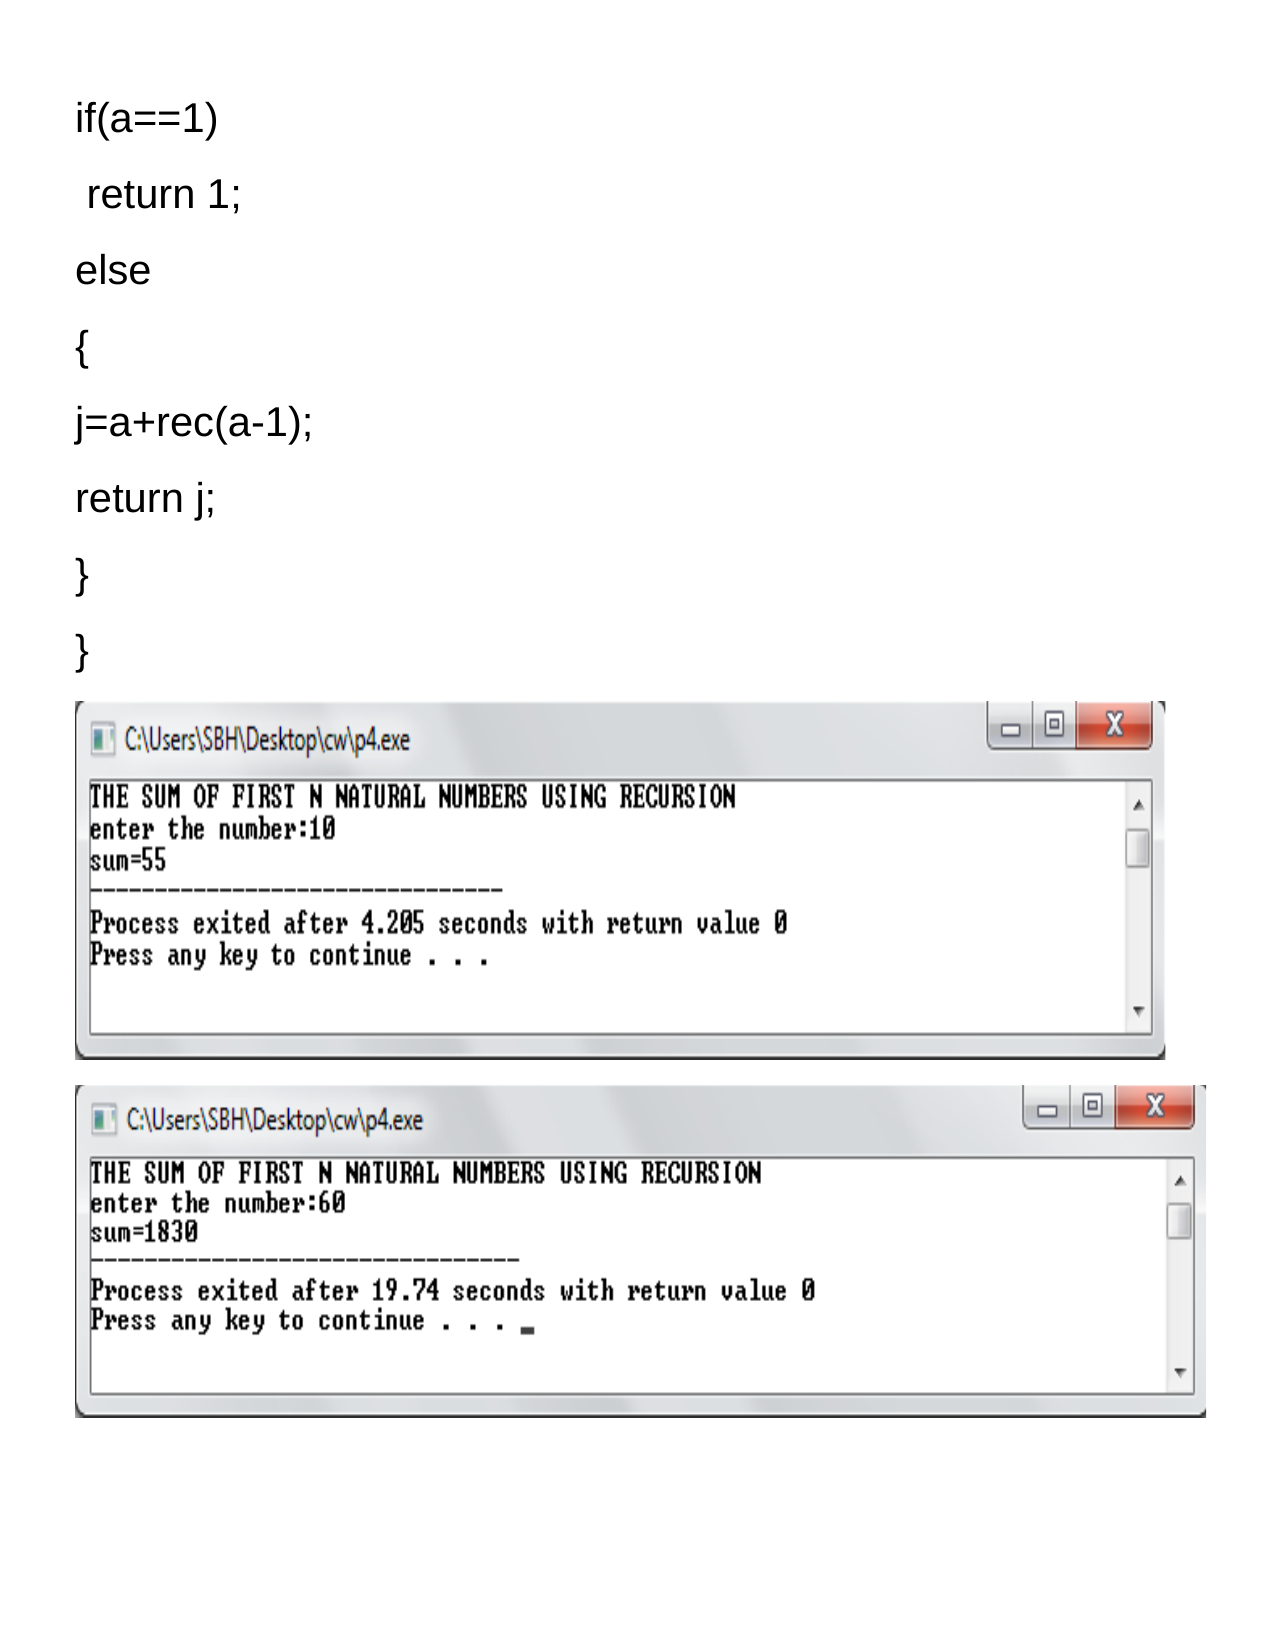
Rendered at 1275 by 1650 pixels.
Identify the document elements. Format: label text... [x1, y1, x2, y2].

picture [75, 1085, 1207, 1418]
text else [75, 246, 1125, 293]
text if(a==1) [75, 94, 1125, 142]
text } [75, 549, 1125, 597]
text return 1; [75, 170, 1125, 218]
picture [75, 701, 1166, 1060]
text j=a+rec(a-1); [75, 397, 1125, 445]
text return j; [75, 473, 1125, 521]
text { [75, 322, 1125, 369]
text } [75, 625, 1125, 673]
